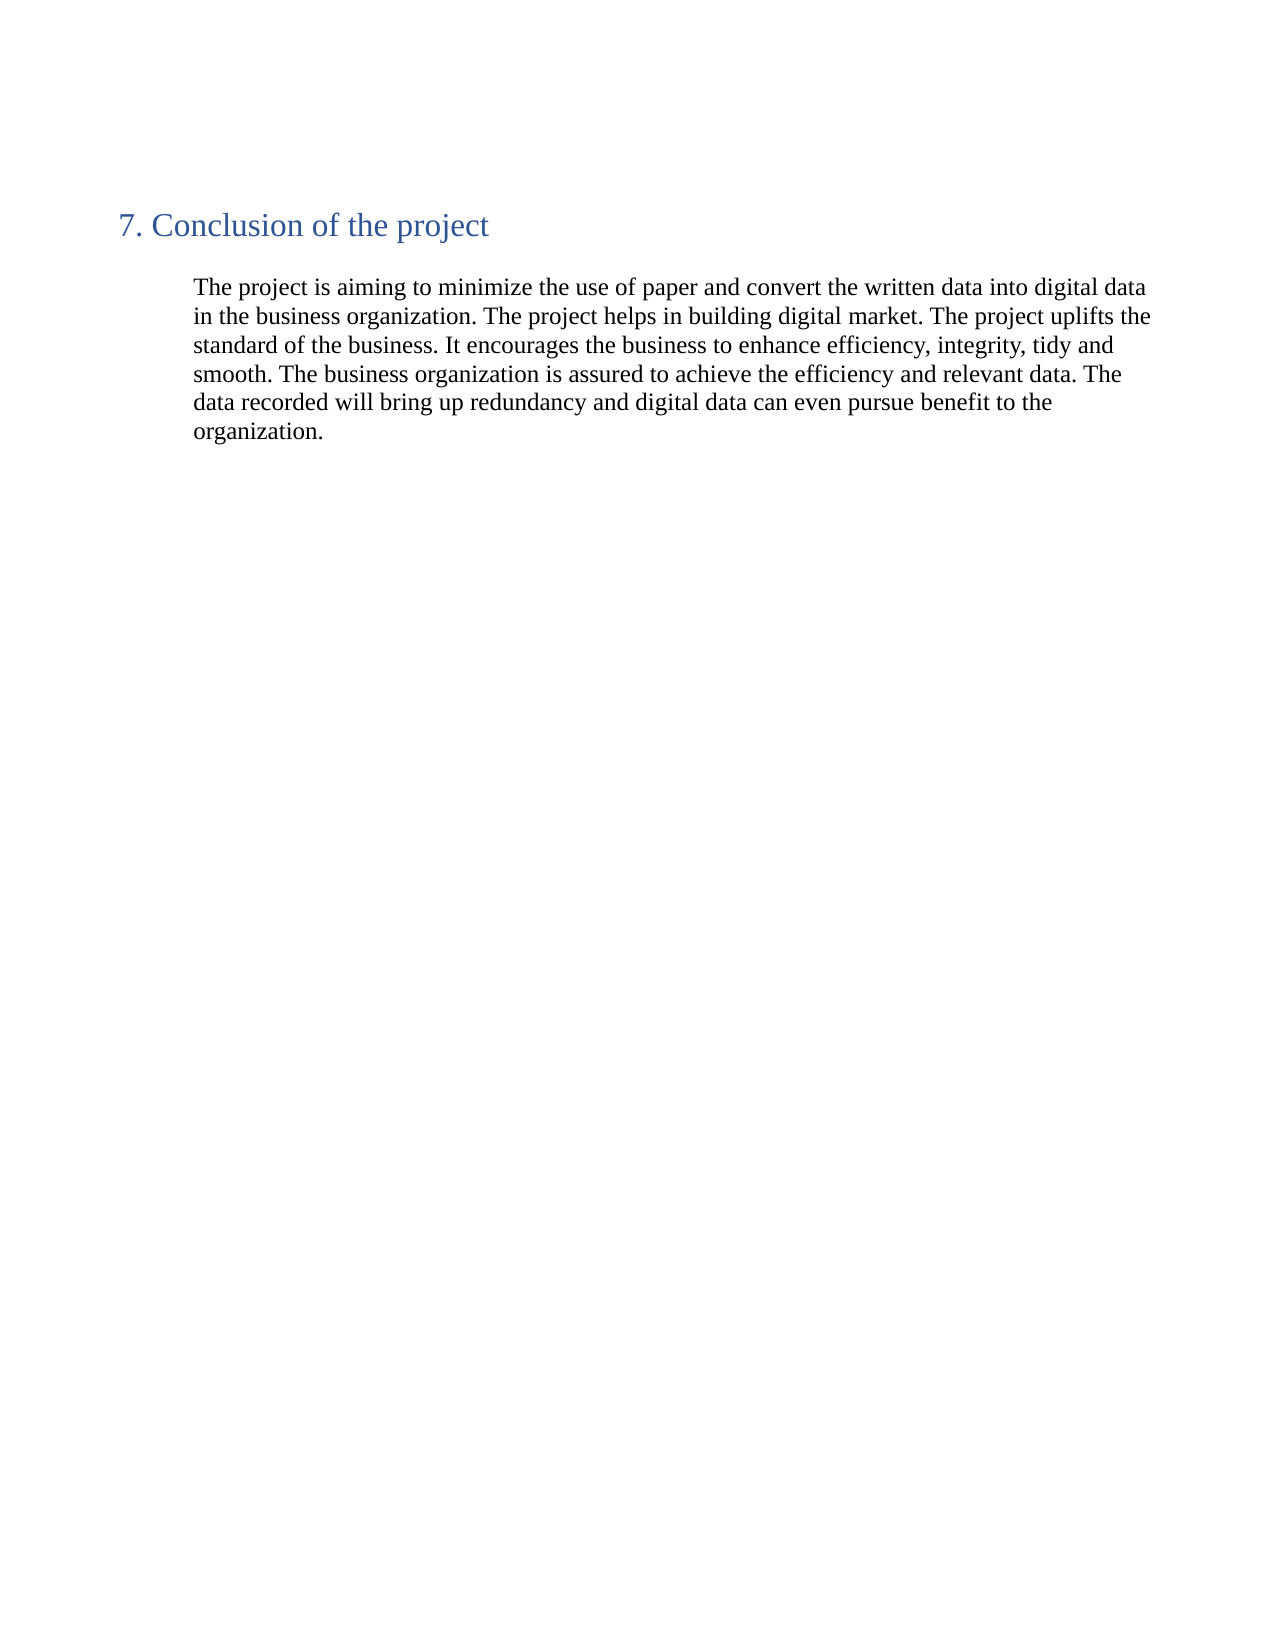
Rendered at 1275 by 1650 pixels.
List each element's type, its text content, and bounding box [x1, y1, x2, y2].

text The project is aiming to minimize the use of paper and convert the written data into digital data in the business organization. The project helps in building digital market. The project uplifts the standard of the business. It encourages the business to enhance efficiency, integrity, tidy and smooth. The business organization is assured to achieve the efficiency and relevant data. The data recorded will bring up redundancy and digital data can even pursue benefit to the organization. [193, 272, 1157, 445]
subtitle 7. Conclusion of the project [118, 205, 1157, 244]
